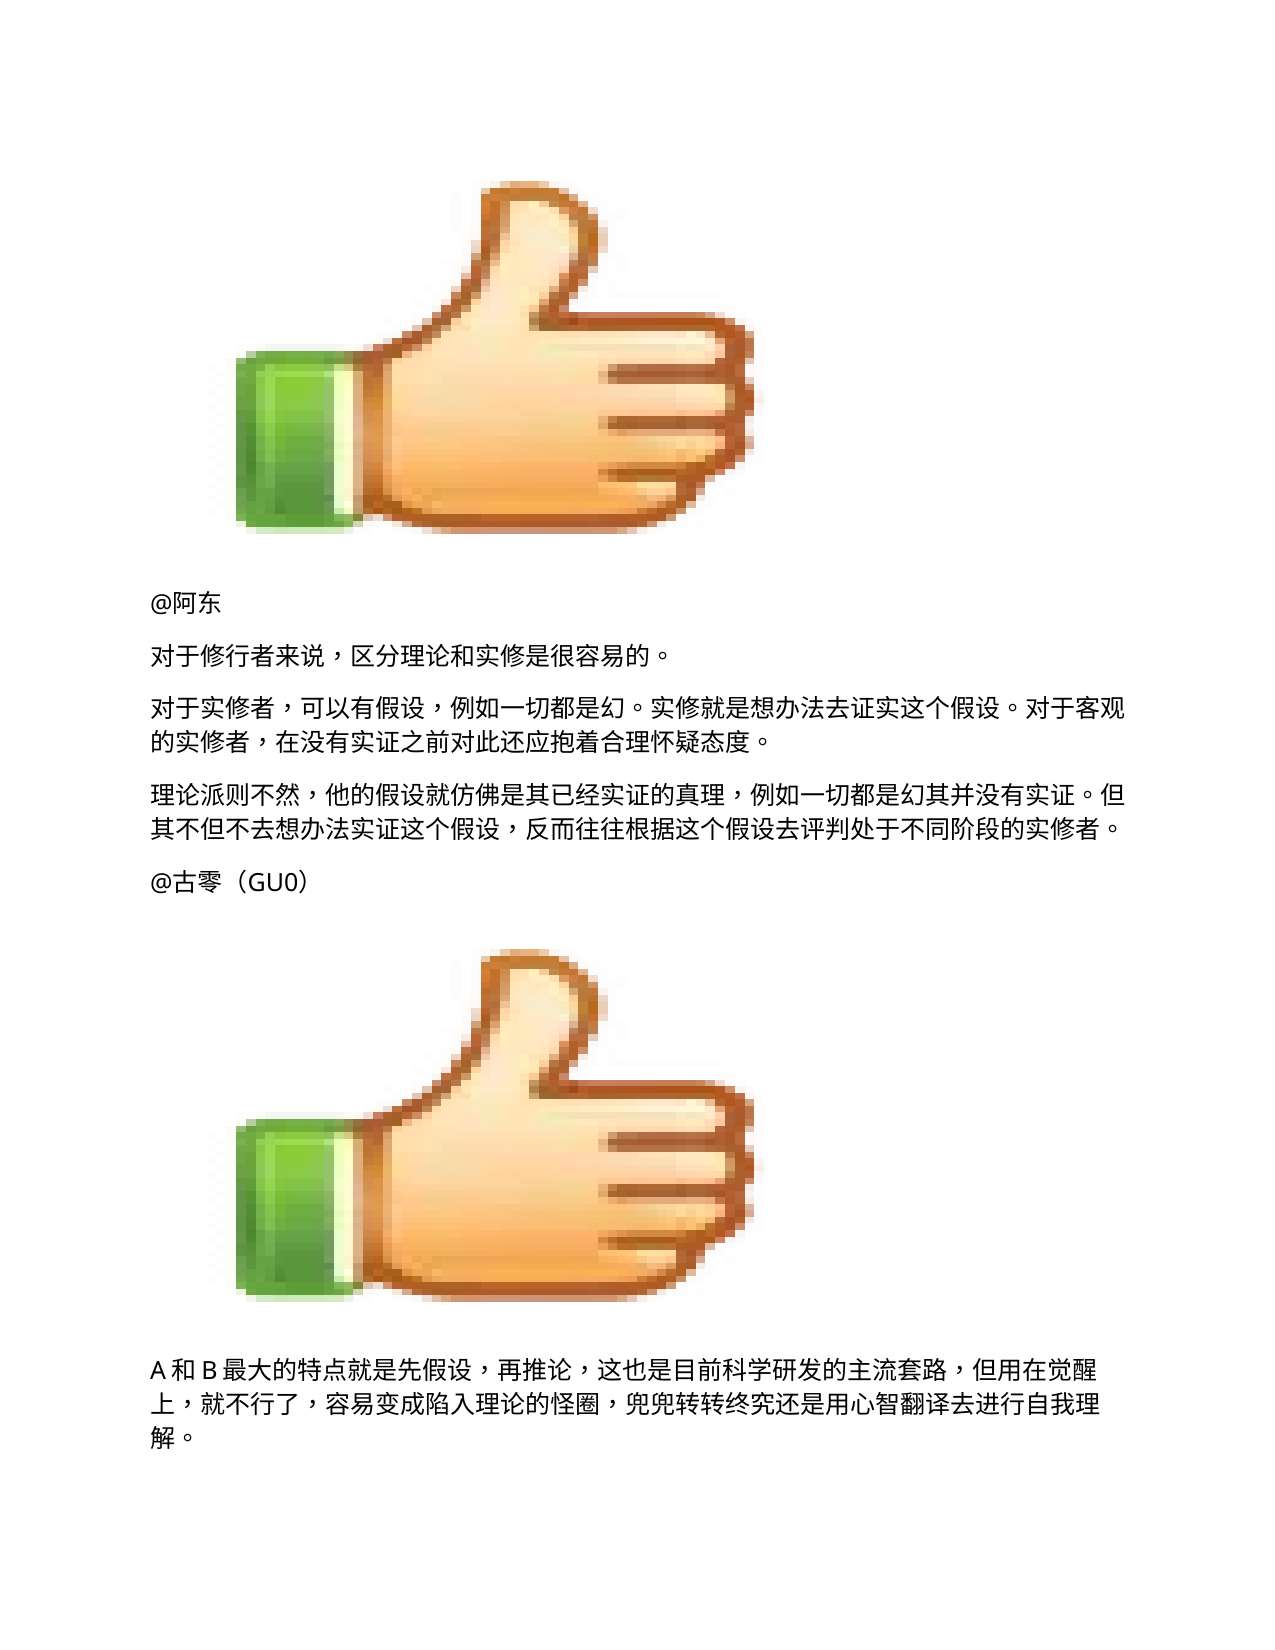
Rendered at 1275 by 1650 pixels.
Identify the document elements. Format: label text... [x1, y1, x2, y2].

picture [168, 150, 794, 567]
text 对于修行者来说，区分理论和实修是很容易的。 [150, 638, 1125, 672]
text @古零（GU0） [150, 865, 1125, 899]
text 对于实修者，可以有假设，例如一切都是幻。实修就是想办法去证实这个假设。对于客观的实修者，在没有实证之前对此还应抱着合理怀疑态度。 [150, 691, 1125, 759]
picture [168, 917, 794, 1335]
text 理论派则不然，他的假设就仿佛是其已经实证的真理，例如一切都是幻其并没有实证。但其不但不去想办法实证这个假设，反而往往根据这个假设去评判处于不同阶段的实修者。 [150, 778, 1125, 846]
text @阿东 [150, 585, 1125, 619]
text A和B最大的特点就是先假设，再推论，这也是目前科学研发的主流套路，但用在觉醒上，就不行了，容易变成陷入理论的怪圈，兜兜转转终究还是用心智翻译去进行自我理解。 [150, 1353, 1125, 1455]
